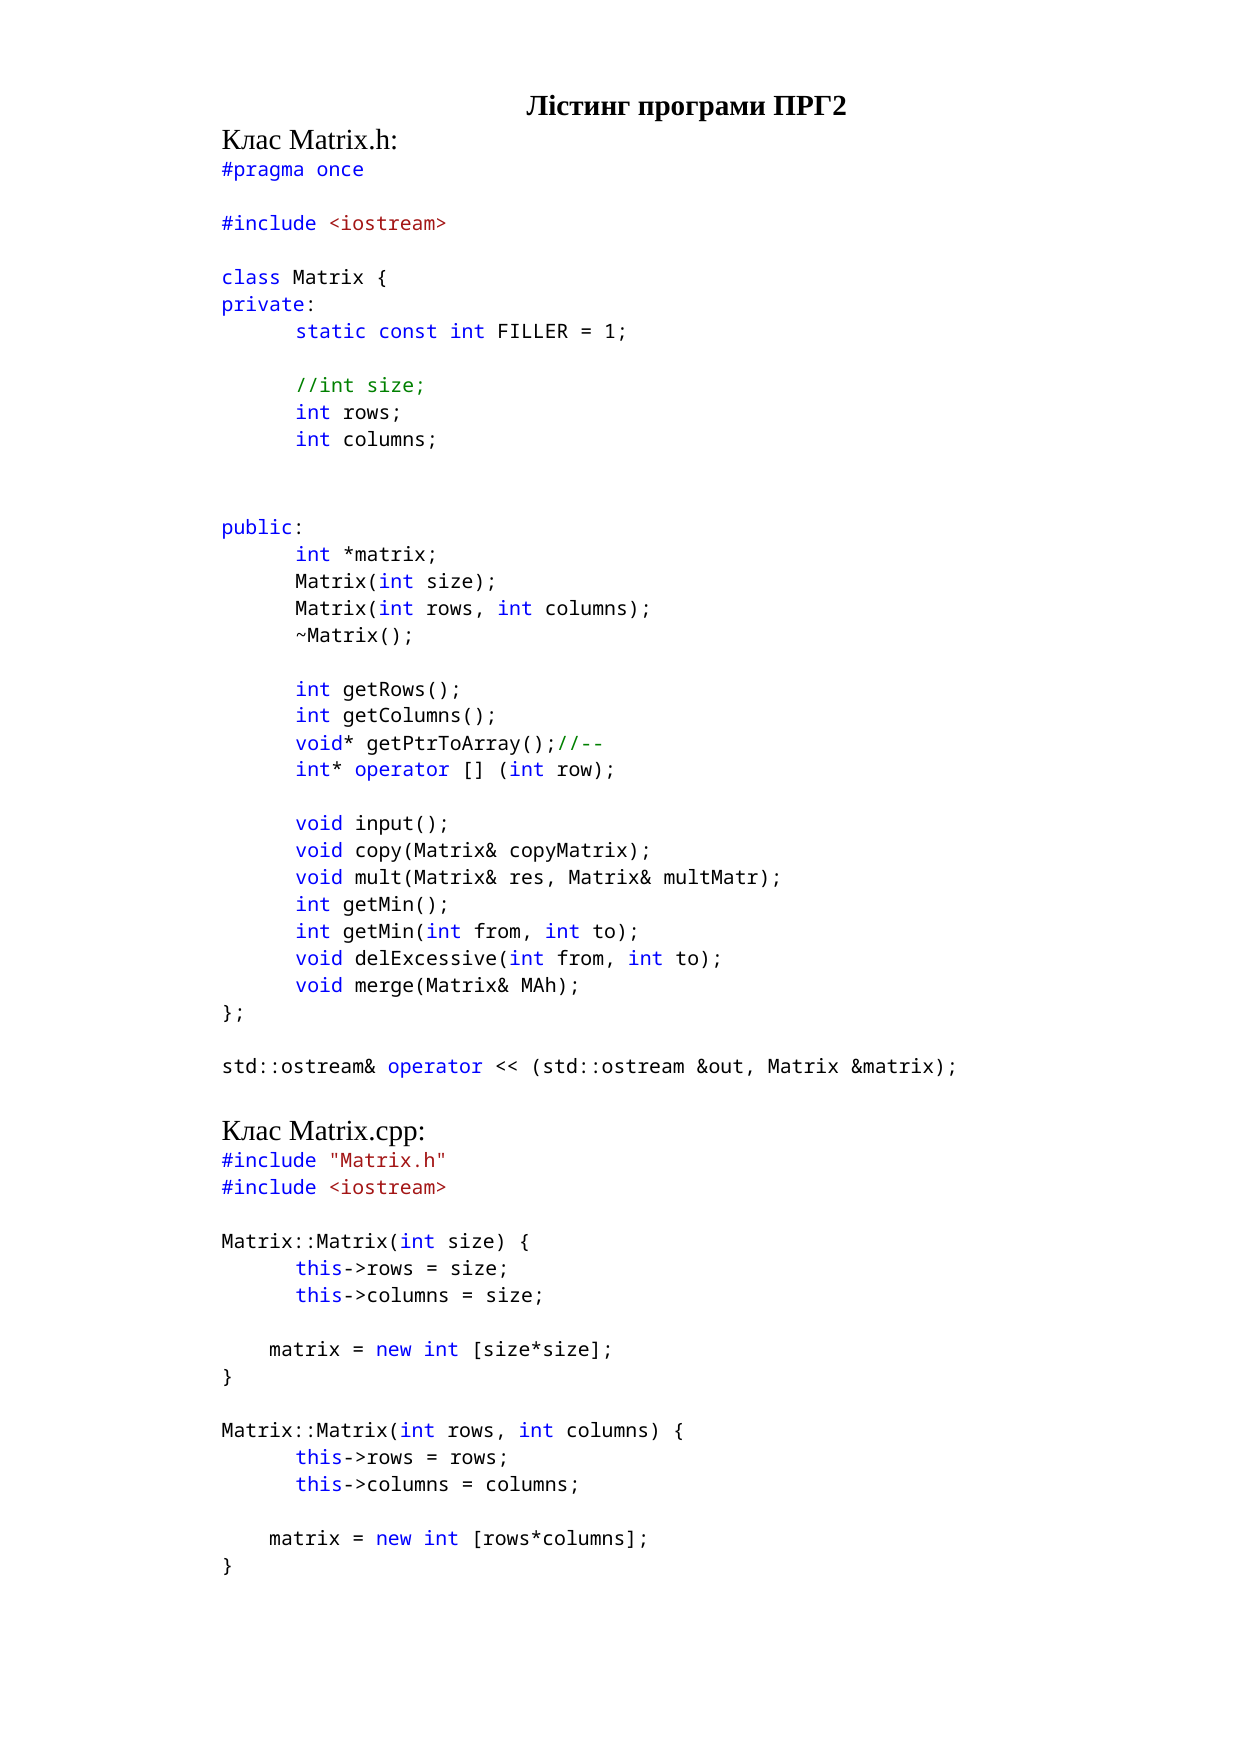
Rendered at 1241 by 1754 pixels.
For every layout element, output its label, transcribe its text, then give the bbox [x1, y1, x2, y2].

text Клас Matrix.h: [148, 122, 1152, 156]
text Лістинг програми ПРГ2 [148, 88, 1152, 122]
text Matrix::Matrix(int rows, int columns) { [148, 1416, 1152, 1443]
text void input(); [148, 810, 1152, 837]
text Matrix(int rows, int columns); [148, 594, 1152, 621]
text void* getPtrToArray();//-- [148, 729, 1152, 756]
text int getMin(int from, int to); [148, 918, 1152, 944]
text this->columns = columns; [148, 1470, 1152, 1497]
text int *matrix; [148, 540, 1152, 567]
text public: [148, 513, 1152, 540]
text void merge(Matrix& MAh); [148, 972, 1152, 998]
text this->columns = size; [148, 1281, 1152, 1308]
text } [148, 1551, 1152, 1578]
text matrix = new int [size*size]; [148, 1335, 1152, 1362]
text int* operator [] (int row); [148, 756, 1152, 783]
text void mult(Matrix& res, Matrix& multMatr); [148, 864, 1152, 891]
text this->rows = rows; [148, 1443, 1152, 1470]
text std::ostream& operator << (std::ostream &out, Matrix &matrix); [148, 1052, 1152, 1079]
text class Matrix { [148, 263, 1152, 291]
text static const int FILLER = 1; [148, 317, 1152, 344]
text void delExcessive(int from, int to); [148, 944, 1152, 972]
text this->rows = size; [148, 1254, 1152, 1281]
text int getRows(); [148, 675, 1152, 702]
text int columns; [148, 425, 1152, 452]
text void copy(Matrix& copyMatrix); [148, 837, 1152, 864]
text private: [148, 291, 1152, 317]
text Клас Matrix.cpp: [148, 1113, 1152, 1147]
text Matrix::Matrix(int size) { [148, 1227, 1152, 1254]
text matrix = new int [rows*columns]; [148, 1524, 1152, 1551]
text int getMin(); [148, 891, 1152, 918]
text ~Matrix(); [148, 621, 1152, 648]
text } [148, 1362, 1152, 1389]
text Matrix(int size); [148, 567, 1152, 594]
text #pragma once [148, 156, 1152, 183]
text #include "Matrix.h" [148, 1147, 1152, 1173]
text int rows; [148, 398, 1152, 425]
text //int size; [148, 371, 1152, 398]
text #include <iostream> [148, 1173, 1152, 1201]
text int getColumns(); [148, 702, 1152, 729]
text #include <iostream> [148, 209, 1152, 237]
text }; [148, 998, 1152, 1026]
